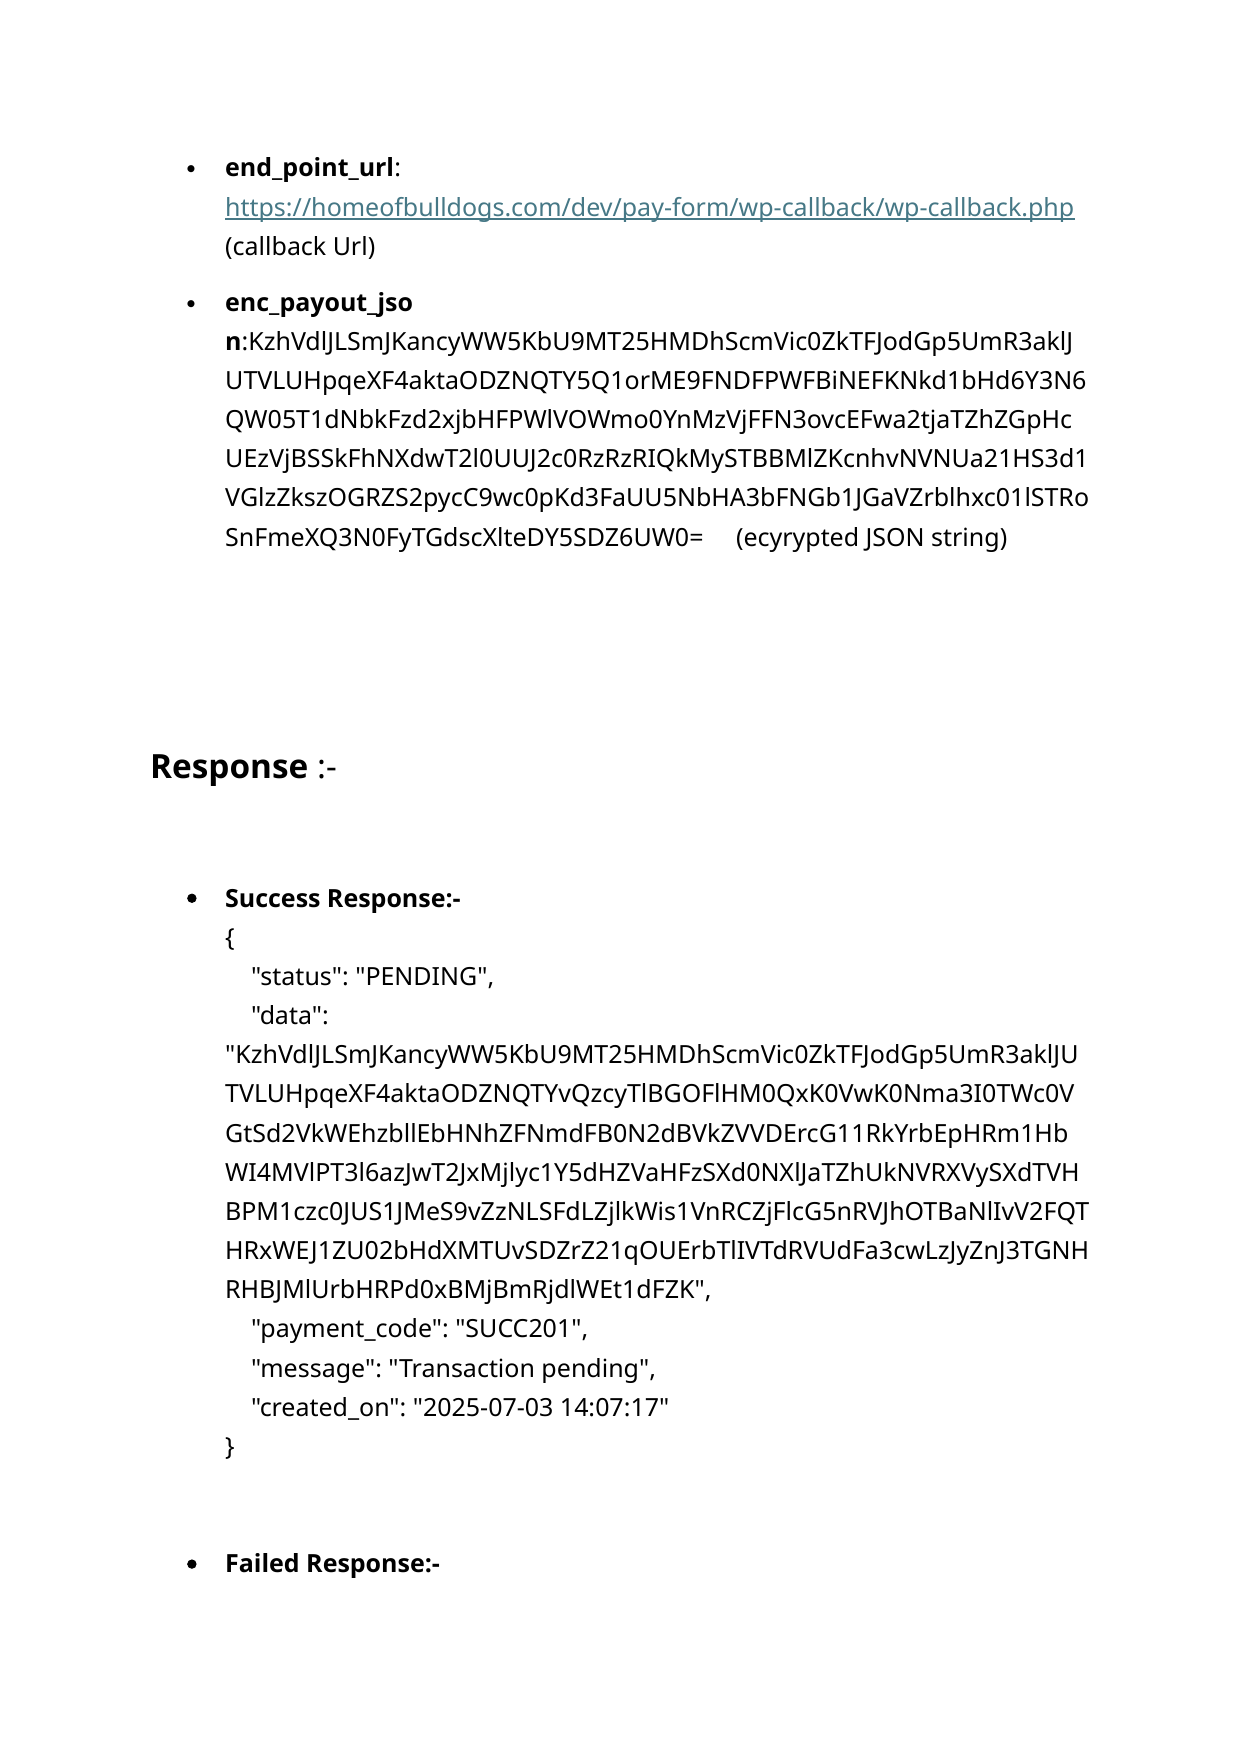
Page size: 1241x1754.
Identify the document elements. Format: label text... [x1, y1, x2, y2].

list enc_payout_json:KzhVdlJLSmJKancyWW5KbU9MT25HMDhScmVic0ZkTFJodGp5UmR3aklJUTVLUHpqeXF4aktaODZNQTY5Q1orME9FNDFPWFBiNEFKNkd1bHd6Y3N6QW05T1dNbkFzd2xjbHFPWlVOWmo0YnMzVjFFN3ovcEFwa2tjaTZhZGpHcUEzVjBSSkFhNXdwT2l0UUJ2c0RzRzRIQkMySTBBMlZKcnhvNVNUa21HS3d1VGlzZkszOGRZS2pycC9wc0pKd3FaUU5NbHA3bFNGb1JGaVZrblhxc01lSTRoSnFmeXQ3N0FyTGdscXlteDY5SDZ6UW0= (ecyrypted JSON string) [187, 284, 1090, 553]
list Success Response:- [187, 880, 1090, 914]
text Response :- [150, 742, 1090, 788]
list { "status": "PENDING", "data": "KzhVdlJLSmJKancyWW5KbU9MT25HMDhScmVic0ZkTFJodGp5UmR3aklJUTVLUHpqeXF4aktaODZNQTYvQzcyTlBGOFlHM0QxK0VwK0Nma3I0TWc0VGtSd2VkWEhzbllEbHNhZFNmdFB0N2dBVkZVVDErcG11RkYrbEpHRm1HbWI4MVlPT3l6azJwT2JxMjlyc1Y5dHZVaHFzSXd0NXlJaTZhUkNVRXVySXdTVHBPM1czc0JUS1JMeS9vZzNLSFdLZjlkWis1VnRCZjFlcG5nRVJhOTBaNlIvV2FQTHRxWEJ1ZU02bHdXMTUvSDZrZ21qOUErbTlIVTdRVUdFa3cwLzJyZnJ3TGNHRHBJMlUrbHRPd0xBMjBmRjdlWEt1dFZK", "payment_code": "SUCC201", "message": "Transaction pending", "created_on": "2025-07-03 14:07:17" } [225, 919, 1090, 1463]
list end_point_url: https://homeofbulldogs.com/dev/pay-form/wp-callback/wp-callback.php (callback Url) [187, 150, 1090, 262]
list Failed Response:- [187, 1546, 1090, 1580]
